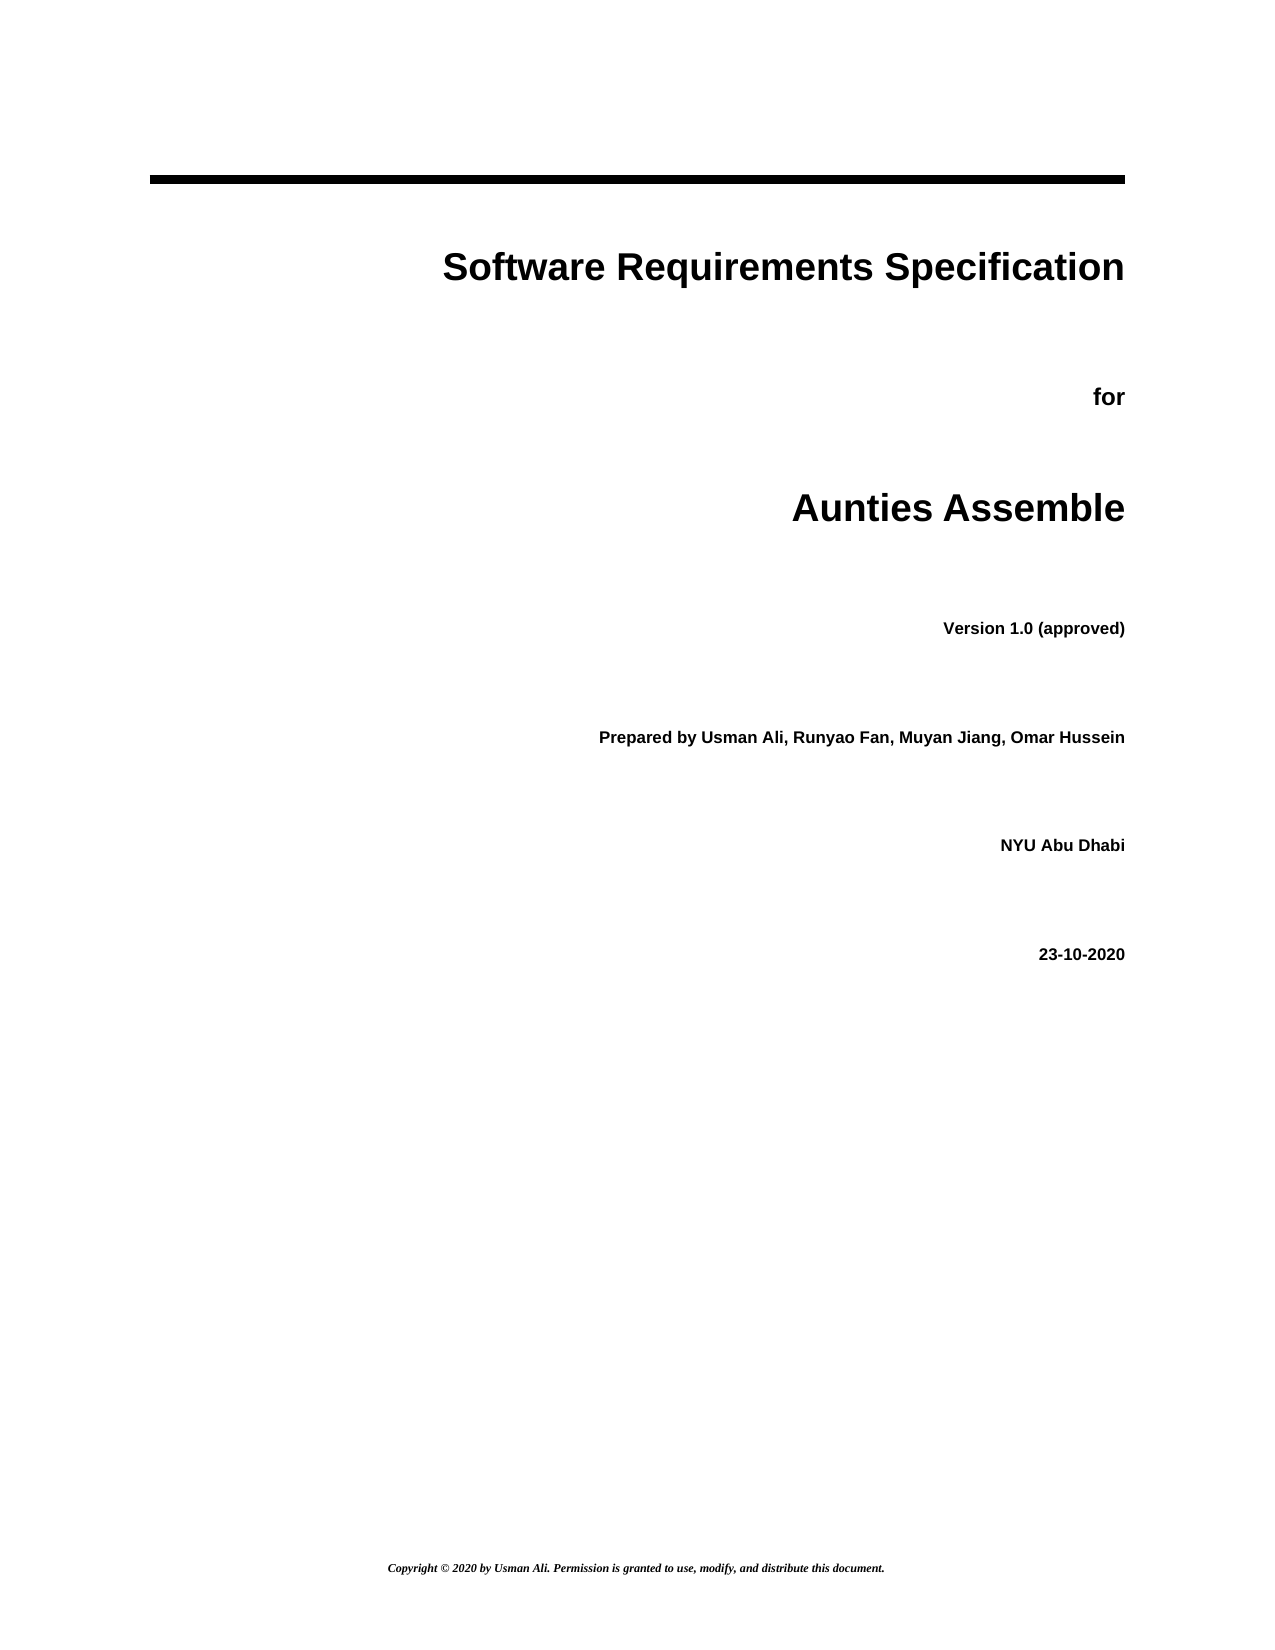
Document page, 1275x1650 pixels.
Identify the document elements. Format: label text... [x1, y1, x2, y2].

title for [150, 363, 1125, 411]
title Software Requirements Specification [150, 211, 1125, 288]
text Prepared by Usman Ali, Runyao Fan, Muyan Jiang, Omar Hussein [150, 713, 1125, 746]
text Version 1.0 (approved) [150, 604, 1125, 638]
text NYU Abu Dhabi [150, 821, 1125, 855]
title Aunties Assemble [150, 453, 1125, 529]
text 23-10-2020 [150, 930, 1125, 963]
